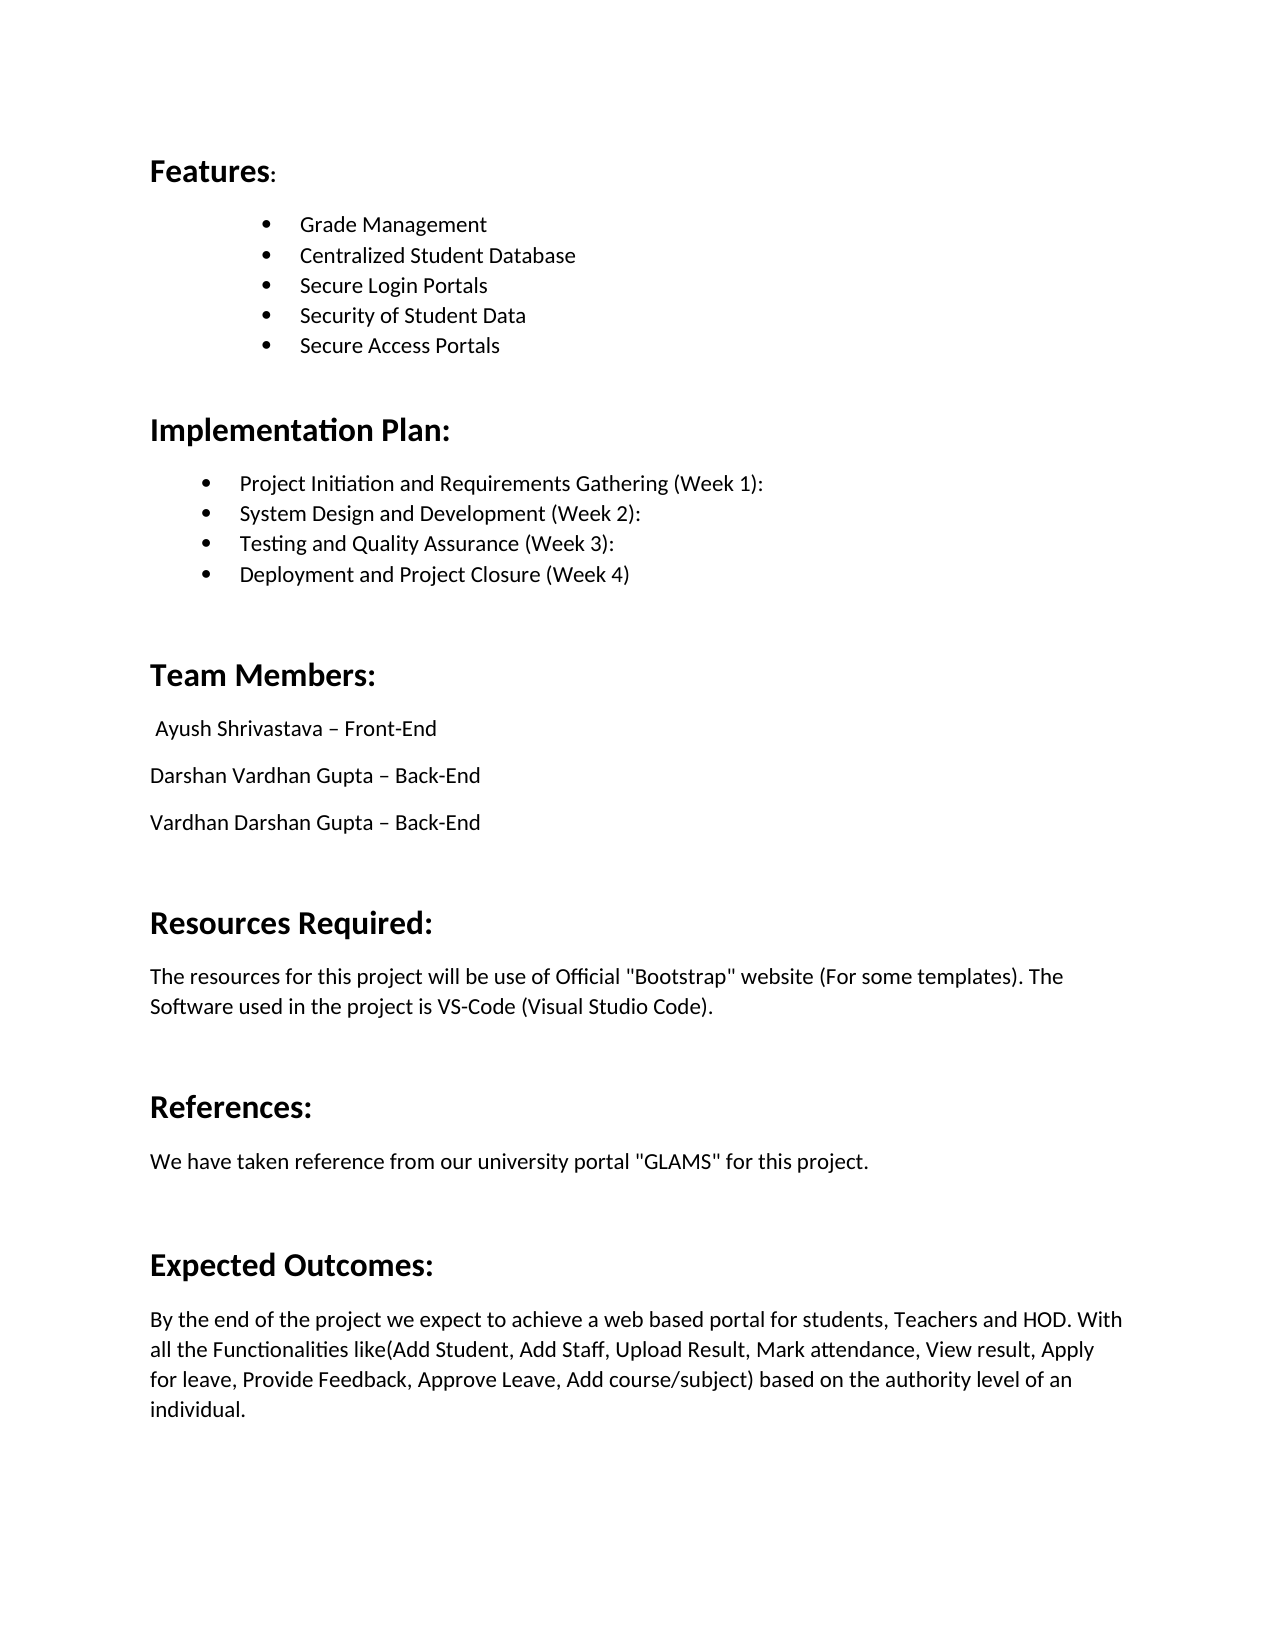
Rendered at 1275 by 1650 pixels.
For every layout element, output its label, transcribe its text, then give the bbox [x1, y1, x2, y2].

text The resources for this project will be use of Official "Bootstrap" website (For some templates). The Software used in the project is VS-Code (Visual Studio Code). [150, 962, 1125, 1021]
list Secure Login Portals [262, 271, 1125, 299]
list Secure Access Portals [262, 331, 1125, 359]
text Implementation Plan: [150, 408, 1125, 449]
list Security of Student Data [262, 301, 1125, 329]
text Vardhan Darshan Gupta – Back-End [150, 808, 1125, 836]
text Features: [150, 150, 1125, 191]
text References: [150, 1086, 1125, 1127]
list Deployment and Project Closure (Week 4) [202, 560, 1125, 588]
text Expected Outcomes: [150, 1244, 1125, 1285]
text Ayush Shrivastava – Front-End [150, 714, 1125, 742]
list Grade Management [262, 211, 1125, 239]
list Testing and Quality Assurance (Week 3): [202, 529, 1125, 558]
list Centralized Student Database [262, 241, 1125, 269]
text We have taken reference from our university portal "GLAMS" for this project. [150, 1147, 1125, 1175]
list System Design and Development (Week 2): [202, 499, 1125, 527]
text Resources Required: [150, 902, 1125, 942]
list Project Initiation and Requirements Gathering (Week 1): [202, 469, 1125, 497]
text By the end of the project we expect to achieve a web based portal for students, Teachers and HOD. With all the Functionalities like(Add Student, Add Staff, Upload Result, Mark attendance, View result, Apply for leave, Provide Feedback, Approve Leave, Add course/subject) based on the authority level of an individual. [150, 1305, 1125, 1423]
text Darshan Vardhan Gupta – Back-End [150, 761, 1125, 789]
text Team Members: [150, 653, 1125, 694]
